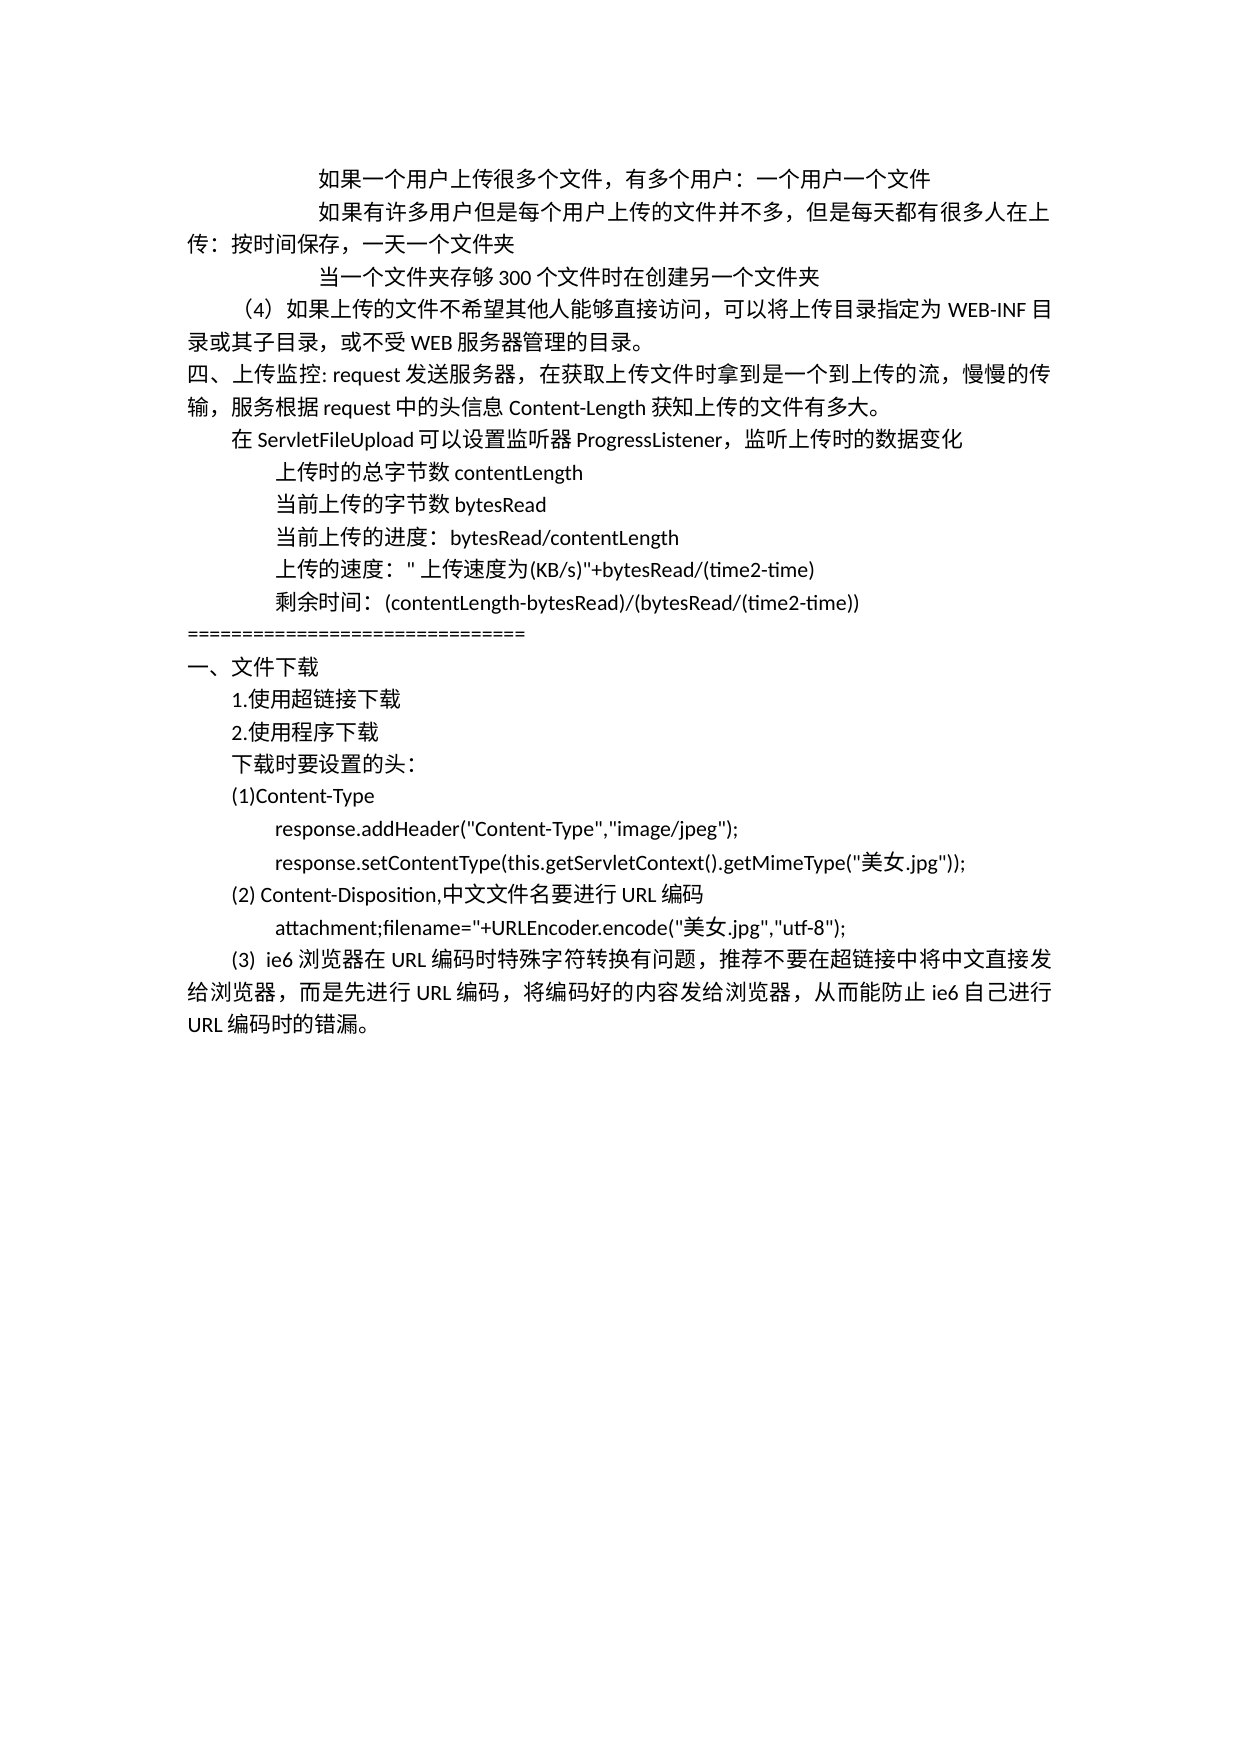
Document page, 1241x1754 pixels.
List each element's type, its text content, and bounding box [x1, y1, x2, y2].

text =============================== [187, 617, 1053, 649]
text response.setContentType(this.getServletContext().getMimeType("美女.jpg")); [187, 844, 1053, 877]
text response.addHeader("Content-Type","image/jpeg"); [187, 812, 1053, 844]
text 四、上传监控: request发送服务器，在获取上传文件时拿到是一个到上传的流，慢慢的传输，服务根据request中的头信息Content-Length获知上传的文件有多大。 [187, 357, 1053, 422]
text 下载时要设置的头： [187, 747, 1053, 779]
text (3) ie6浏览器在URL编码时特殊字符转换有问题，推荐不要在超链接中将中文直接发给浏览器，而是先进行URL编码，将编码好的内容发给浏览器，从而能防止ie6自己进行URL编码时的错漏。 [187, 942, 1053, 1039]
text 2.使用程序下载 [187, 714, 1053, 747]
text 当前上传的进度：bytesRead/contentLength [187, 519, 1053, 552]
text 上传时的总字节数contentLength [187, 454, 1053, 487]
text (2) Content-Disposition,中文文件名要进行URL编码 [187, 877, 1053, 909]
text attachment;filename="+URLEncoder.encode("美女.jpg","utf-8"); [187, 909, 1053, 942]
text 1.使用超链接下载 [187, 682, 1053, 714]
text (1)Content-Type [187, 779, 1053, 812]
text 如果有许多用户但是每个用户上传的文件并不多，但是每天都有很多人在上传：按时间保存，一天一个文件夹 [187, 194, 1053, 259]
text 在ServletFileUpload可以设置监听器ProgressListener，监听上传时的数据变化 [187, 422, 1053, 454]
text 如果一个用户上传很多个文件，有多个用户：一个用户一个文件 [187, 162, 1053, 194]
text 一、文件下载 [187, 649, 1053, 682]
text 当一个文件夹存够300个文件时在创建另一个文件夹 [187, 259, 1053, 292]
text 上传的速度：" 上传速度为(KB/s)"+bytesRead/(time2-time) [187, 552, 1053, 584]
text （4）如果上传的文件不希望其他人能够直接访问，可以将上传目录指定为WEB-INF目录或其子目录，或不受WEB服务器管理的目录。 [187, 292, 1053, 357]
text 当前上传的字节数bytesRead [187, 487, 1053, 519]
text 剩余时间：(contentLength-bytesRead)/(bytesRead/(time2-time)) [187, 584, 1053, 617]
